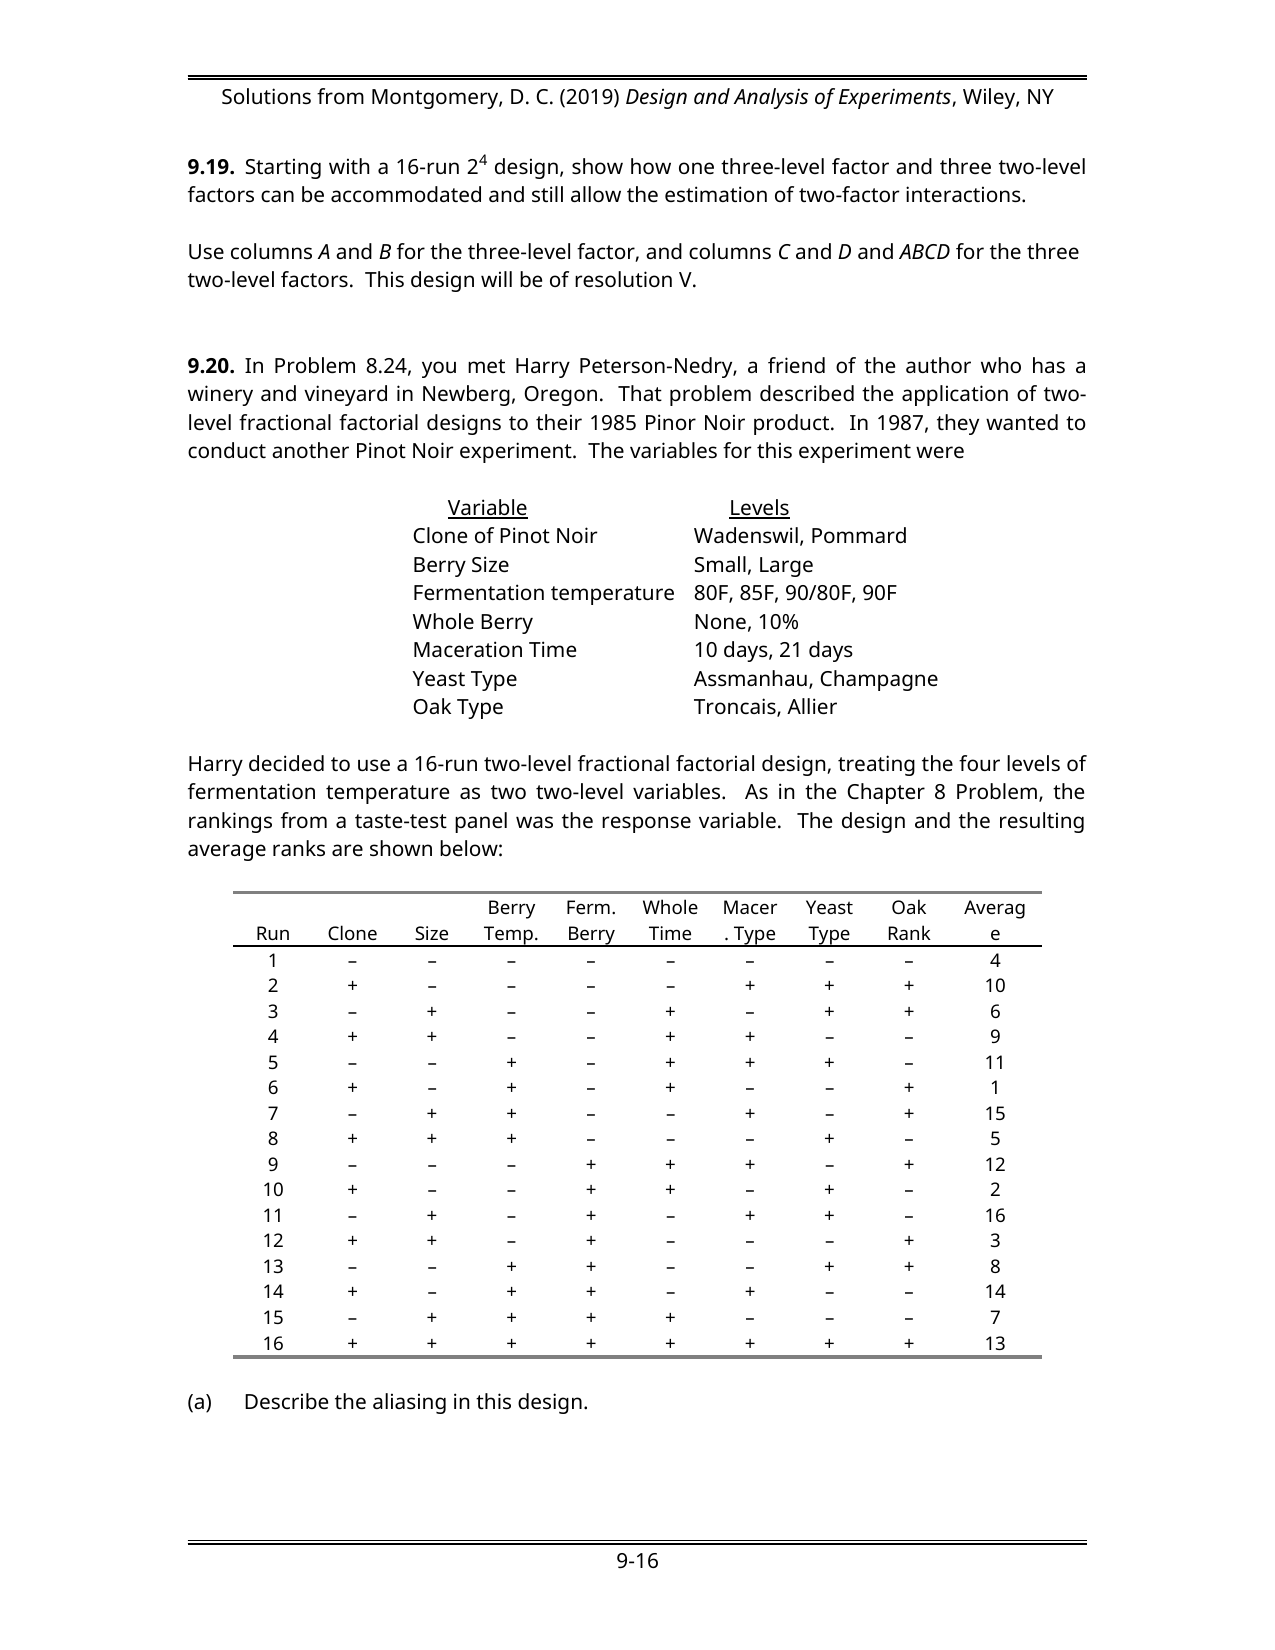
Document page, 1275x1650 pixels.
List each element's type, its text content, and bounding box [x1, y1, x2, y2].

table_cell – [472, 1024, 551, 1049]
table_cell + [313, 973, 392, 998]
table_cell + [710, 1202, 789, 1228]
table_cell – [869, 1279, 948, 1304]
table_cell + [313, 1177, 392, 1202]
table_cell 16 [233, 1330, 313, 1355]
table_cell + [631, 1177, 710, 1202]
table_cell – [472, 973, 551, 998]
table_cell – [631, 947, 710, 972]
table_cell – [631, 1126, 710, 1151]
text Clone of Pinot Noir Wadenswil, Pommard [187, 522, 1087, 550]
table_cell 3 [949, 1228, 1042, 1253]
table_cell – [869, 1304, 948, 1330]
table_cell + [869, 1253, 948, 1279]
table_cell – [790, 1151, 869, 1177]
table_cell 8 [233, 1126, 313, 1151]
table_cell + [392, 1330, 472, 1355]
table_header Whole Time [631, 894, 710, 945]
text Use columns A and B for the three-level factor, and columns C and D and ABCD for the three two-level factors. This design will be of resolution V. [187, 237, 1087, 294]
table_cell – [551, 947, 631, 972]
table_cell + [472, 1126, 551, 1151]
table_cell – [313, 1049, 392, 1074]
table_cell – [472, 998, 551, 1023]
table_cell 16 [949, 1202, 1042, 1228]
table_cell – [551, 998, 631, 1023]
table_cell – [313, 1304, 392, 1330]
table_cell – [631, 1253, 710, 1279]
table_header Run [233, 894, 313, 945]
table_header Oak Rank [869, 894, 948, 945]
table_cell – [710, 1075, 789, 1100]
text (a) Describe the aliasing in this design. [187, 1387, 1087, 1415]
table_cell – [790, 1304, 869, 1330]
table_header Size [392, 894, 472, 945]
table_cell + [869, 1100, 948, 1126]
table_cell – [790, 1075, 869, 1100]
table_cell 4 [949, 947, 1042, 972]
table_cell – [313, 1202, 392, 1228]
table_cell + [551, 1177, 631, 1202]
table_cell – [790, 1279, 869, 1304]
table_cell – [551, 1126, 631, 1151]
table_cell – [869, 947, 948, 972]
table_cell + [313, 1126, 392, 1151]
table_cell – [392, 947, 472, 972]
table_cell – [392, 973, 472, 998]
table_cell – [790, 1228, 869, 1253]
table_cell + [392, 1126, 472, 1151]
text Variable Levels [187, 493, 1087, 522]
table_cell + [631, 1330, 710, 1355]
table_cell + [392, 1202, 472, 1228]
table_cell + [472, 1304, 551, 1330]
table_cell – [313, 947, 392, 972]
table_cell + [551, 1253, 631, 1279]
table_cell – [392, 1279, 472, 1304]
table_cell – [710, 947, 789, 972]
table_cell + [631, 1075, 710, 1100]
table_cell – [869, 1177, 948, 1202]
table_cell + [551, 1279, 631, 1304]
table_cell + [869, 998, 948, 1023]
table_cell + [313, 1330, 392, 1355]
table_cell 8 [949, 1253, 1042, 1279]
table_cell + [551, 1202, 631, 1228]
text Yeast Type Assmanhau, Champagne [187, 664, 1087, 692]
table_cell + [631, 998, 710, 1023]
text Harry decided to use a 16-run two-level fractional factorial design, treating the four levels of fermentation temperature as two two-level variables. As in the Chapter 8 Problem, the rankings from a taste-test panel was the response variable. The design and the resulting average ranks are shown below: [187, 749, 1087, 863]
table_cell – [710, 1253, 789, 1279]
table_cell + [710, 973, 789, 998]
table_cell – [551, 1049, 631, 1074]
table_cell + [392, 1228, 472, 1253]
table_cell 1 [949, 1075, 1042, 1100]
table_cell + [551, 1151, 631, 1177]
table_cell 5 [233, 1049, 313, 1074]
table_header Ferm. Berry [551, 894, 631, 945]
table_cell + [472, 1075, 551, 1100]
text 9.20. In Problem 8.24, you met Harry Peterson-Nedry, a friend of the author who has a winery and vineyard in Newberg, Oregon. That problem described the application of two-level fractional factorial designs to their 1985 Pinor Noir product. In 1987, they wanted to conduct another Pinot Noir experiment. The variables for this experiment were [187, 351, 1087, 465]
table_cell + [869, 1075, 948, 1100]
table_cell + [631, 1151, 710, 1177]
table_cell + [472, 1100, 551, 1126]
table_cell + [790, 973, 869, 998]
text Oak Type Troncais, Allier [187, 692, 1087, 721]
table_cell – [392, 1253, 472, 1279]
table_cell + [790, 1177, 869, 1202]
text Whole Berry None, 10% [187, 607, 1087, 635]
text Berry Size Small, Large [187, 550, 1087, 578]
table_cell – [631, 1279, 710, 1304]
table_cell 12 [233, 1228, 313, 1253]
table_cell – [869, 1126, 948, 1151]
text Fermentation temperature 80F, 85F, 90/80F, 90F [187, 578, 1087, 607]
table_cell – [710, 1228, 789, 1253]
table_cell 13 [949, 1330, 1042, 1355]
table_cell – [869, 1049, 948, 1074]
table_cell 10 [949, 973, 1042, 998]
table_cell + [790, 1049, 869, 1074]
table_cell – [392, 1075, 472, 1100]
table_cell – [313, 1253, 392, 1279]
table_cell + [392, 1024, 472, 1049]
table_cell 14 [949, 1279, 1042, 1304]
table_cell 6 [233, 1075, 313, 1100]
table_cell 7 [949, 1304, 1042, 1330]
table_cell + [313, 1075, 392, 1100]
table_cell – [472, 1228, 551, 1253]
table_cell + [790, 1330, 869, 1355]
table_cell – [710, 998, 789, 1023]
table_cell + [710, 1330, 789, 1355]
table_cell – [631, 1202, 710, 1228]
table_cell – [869, 1202, 948, 1228]
text Maceration Time 10 days, 21 days [187, 635, 1087, 664]
table_header Average [949, 894, 1042, 945]
table_cell + [631, 1024, 710, 1049]
table_cell + [472, 1049, 551, 1074]
table_cell – [631, 1228, 710, 1253]
table_cell + [710, 1024, 789, 1049]
table_cell 11 [233, 1202, 313, 1228]
table_cell + [710, 1049, 789, 1074]
table_cell + [472, 1253, 551, 1279]
table_cell + [710, 1279, 789, 1304]
table_cell + [313, 1279, 392, 1304]
table_cell + [710, 1151, 789, 1177]
table_cell 3 [233, 998, 313, 1023]
table_header Clone [313, 894, 392, 945]
table_cell – [472, 1202, 551, 1228]
table_cell – [392, 1151, 472, 1177]
table_cell – [313, 998, 392, 1023]
table_cell – [392, 1049, 472, 1074]
table_cell – [710, 1126, 789, 1151]
table_cell 13 [233, 1253, 313, 1279]
table_cell – [790, 947, 869, 972]
table_cell – [472, 947, 551, 972]
table_header Berry Temp. [472, 894, 551, 945]
table_cell – [790, 1100, 869, 1126]
table_cell – [551, 1100, 631, 1126]
table_cell – [392, 1177, 472, 1202]
table_cell 15 [233, 1304, 313, 1330]
table_cell 6 [949, 998, 1042, 1023]
table_cell + [790, 1202, 869, 1228]
table_cell + [869, 1228, 948, 1253]
table_cell – [472, 1177, 551, 1202]
table_cell 7 [233, 1100, 313, 1126]
table_cell – [631, 973, 710, 998]
table_header Macer. Type [710, 894, 789, 945]
table_cell + [869, 1151, 948, 1177]
table_cell + [551, 1228, 631, 1253]
table_cell + [551, 1304, 631, 1330]
table_cell 10 [233, 1177, 313, 1202]
table_cell 4 [233, 1024, 313, 1049]
table_cell 2 [233, 973, 313, 998]
table_cell + [631, 1304, 710, 1330]
table_cell + [392, 1304, 472, 1330]
table_cell – [551, 1075, 631, 1100]
table_cell 1 [233, 947, 313, 972]
table_cell – [551, 973, 631, 998]
table_cell 15 [949, 1100, 1042, 1126]
table_cell 9 [949, 1024, 1042, 1049]
table_cell + [551, 1330, 631, 1355]
table_cell + [710, 1100, 789, 1126]
table_cell 9 [233, 1151, 313, 1177]
table_cell – [790, 1024, 869, 1049]
table_cell – [313, 1151, 392, 1177]
table_cell + [313, 1228, 392, 1253]
table_cell – [710, 1304, 789, 1330]
table_cell 12 [949, 1151, 1042, 1177]
table_cell + [472, 1330, 551, 1355]
table_cell + [869, 973, 948, 998]
table_cell – [869, 1024, 948, 1049]
table_cell 2 [949, 1177, 1042, 1202]
text 9.19. Starting with a 16-run 24 design, show how one three-level factor and three two-level factors can be accommodated and still allow the estimation of two-factor interactions. [187, 150, 1087, 209]
table_header Yeast Type [790, 894, 869, 945]
table_cell 14 [233, 1279, 313, 1304]
table_cell + [313, 1024, 392, 1049]
table_cell + [392, 1100, 472, 1126]
table_cell + [392, 998, 472, 1023]
table_cell – [313, 1100, 392, 1126]
table_cell – [551, 1024, 631, 1049]
table_cell – [631, 1100, 710, 1126]
table_cell 11 [949, 1049, 1042, 1074]
table_cell – [472, 1151, 551, 1177]
table_cell + [869, 1330, 948, 1355]
table_cell + [790, 1253, 869, 1279]
table_cell 5 [949, 1126, 1042, 1151]
table_cell – [710, 1177, 789, 1202]
table_cell + [472, 1279, 551, 1304]
table_cell + [790, 998, 869, 1023]
table_cell + [790, 1126, 869, 1151]
table_cell + [631, 1049, 710, 1074]
